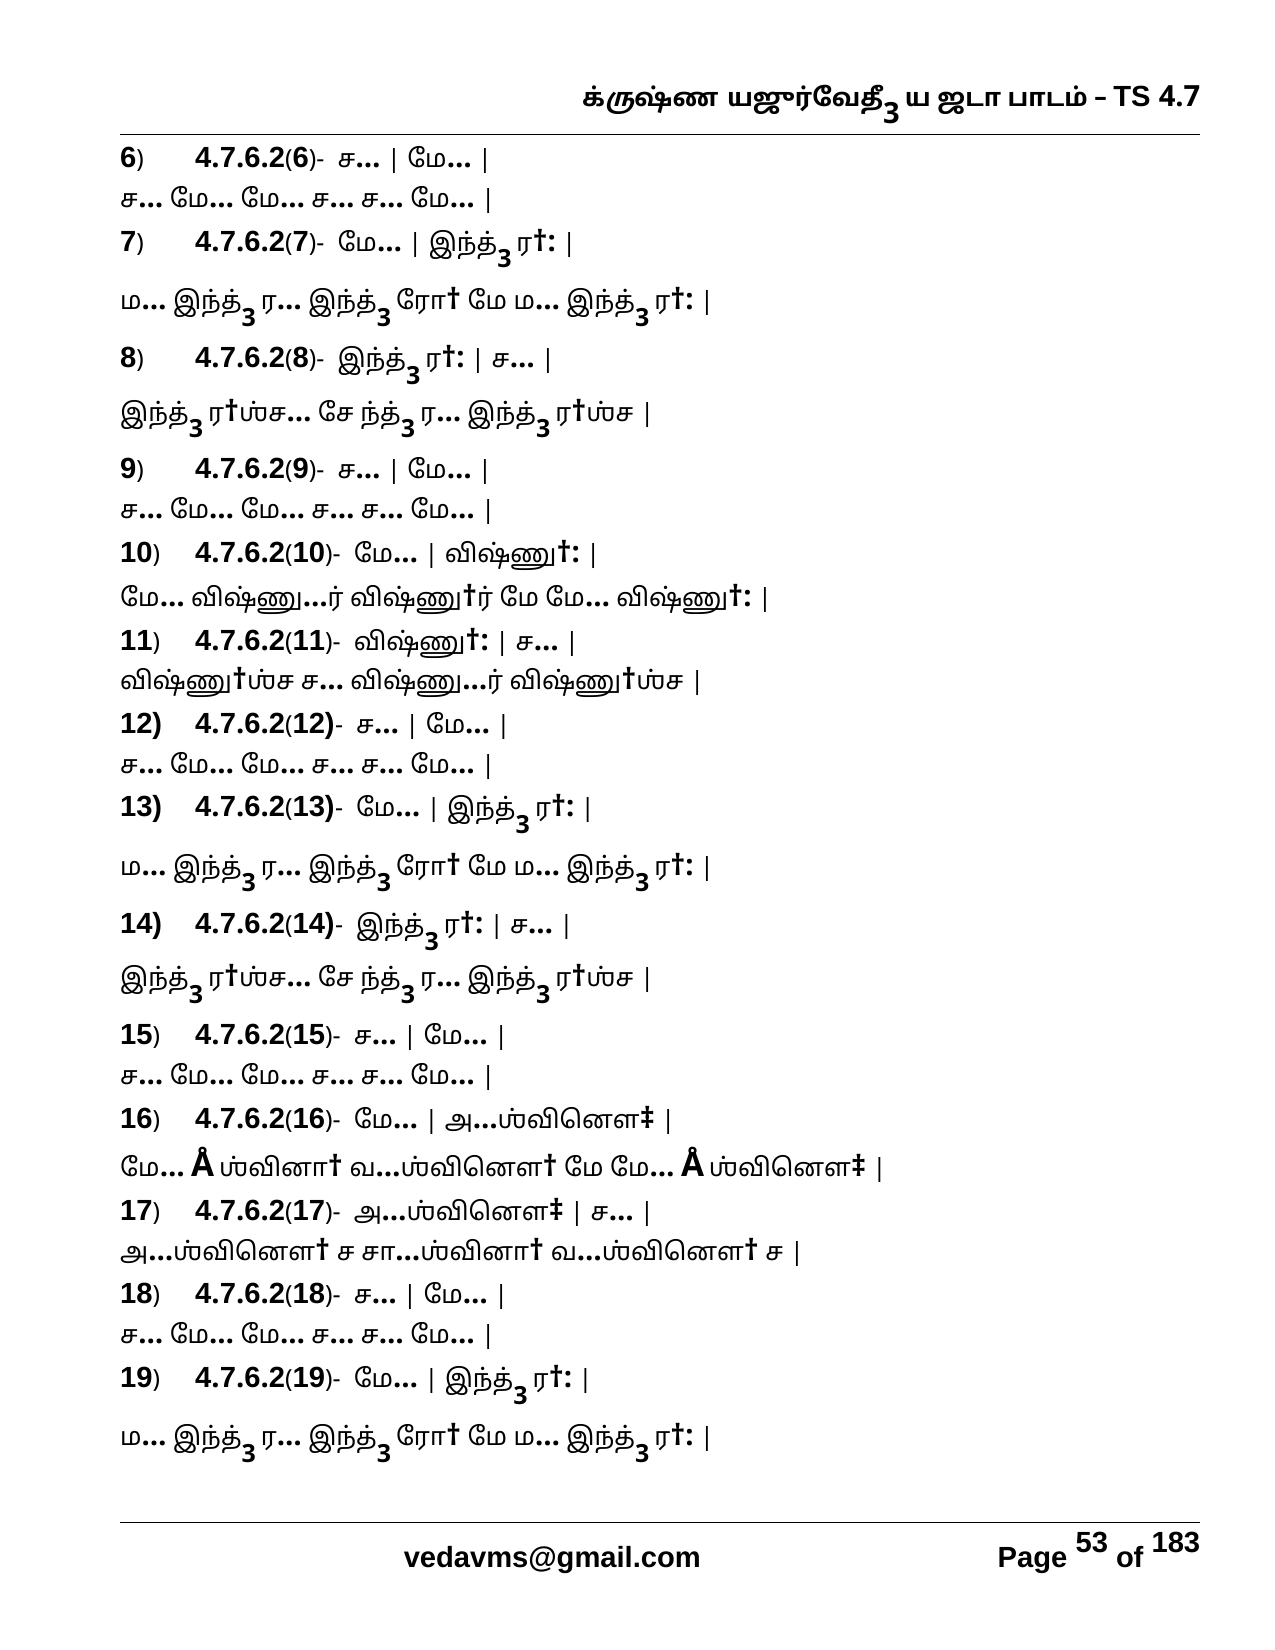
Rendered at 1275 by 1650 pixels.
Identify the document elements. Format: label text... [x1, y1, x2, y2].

text ச… மே… மே… ச… ச… மே… | [120, 1057, 1200, 1095]
text ச… மே… மே… ச… ச… மே… | [120, 746, 1200, 784]
text 15) 4.7.6.2(15)- ச… | மே… | [120, 1013, 1200, 1055]
text 9) 4.7.6.2(9)- ச… | மே… | [120, 448, 1200, 489]
text மே… விஷ்ணு…ர் விஷ்ணு†ர் மே மே… விஷ்ணு†: | [120, 575, 1200, 617]
text 16) 4.7.6.2(16)- மே… | அ…ஶ்வினௌ‡ | [120, 1097, 1200, 1139]
text ச… மே… மே… ச… ச… மே… | [120, 492, 1200, 529]
text 10) 4.7.6.2(10)- மே… | விஷ்ணு†: | [120, 531, 1200, 573]
text 6) 4.7.6.2(6)- ச… | மே… | [120, 136, 1200, 178]
text 7) 4.7.6.2(7)- மே… | இந்த்3ர†: | [120, 220, 1200, 275]
text ம… இந்த்3ர… இந்த்3ரோ† மே ம… இந்த்3ர†: | [120, 1414, 1200, 1470]
text 19) 4.7.6.2(19)- மே… | இந்த்3ர†: | [120, 1356, 1200, 1412]
text ச… மே… மே… ச… ச… மே… | [120, 180, 1200, 218]
text 14) 4.7.6.2(14)- இந்த்3ர†: | ச… | [120, 902, 1200, 957]
text 18) 4.7.6.2(18)- ச… | மே… | [120, 1273, 1200, 1315]
text இந்த்3ர†ஶ்ச… சே ந்த்3ர… இந்த்3ர†ஶ்ச | [120, 394, 1200, 445]
text 17) 4.7.6.2(17)- அ…ஶ்வினௌ‡ | ச… | [120, 1189, 1200, 1231]
text ச… மே… மே… ச… ச… மே… | [120, 1317, 1200, 1354]
text மே… Åஶ்வினா† வ…ஶ்வினௌ† மே மே… Åஶ்வினௌ‡ | [120, 1141, 1200, 1187]
text 11) 4.7.6.2(11)- விஷ்ணு†: | ச… | [120, 619, 1200, 661]
text 8) 4.7.6.2(8)- இந்த்3ர†: | ச… | [120, 336, 1200, 391]
text 13) 4.7.6.2(13)- மே… | இந்த்3ர†: | [120, 786, 1200, 841]
text அ…ஶ்வினௌ† ச சா…ஶ்வினா† வ…ஶ்வினௌ† ச | [120, 1233, 1200, 1271]
text விஷ்ணு†ஶ்ச ச… விஷ்ணு…ர் விஷ்ணு†ஶ்ச | [120, 663, 1200, 700]
text இந்த்3ர†ஶ்ச… சே ந்த்3ர… இந்த்3ர†ஶ்ச | [120, 960, 1200, 1011]
text ம… இந்த்3ர… இந்த்3ரோ† மே ம… இந்த்3ர†: | [120, 844, 1200, 899]
text 12) 4.7.6.2(12)- ச… | மே… | [120, 702, 1200, 744]
text ம… இந்த்3ர… இந்த்3ரோ† மே ம… இந்த்3ர†: | [120, 278, 1200, 333]
